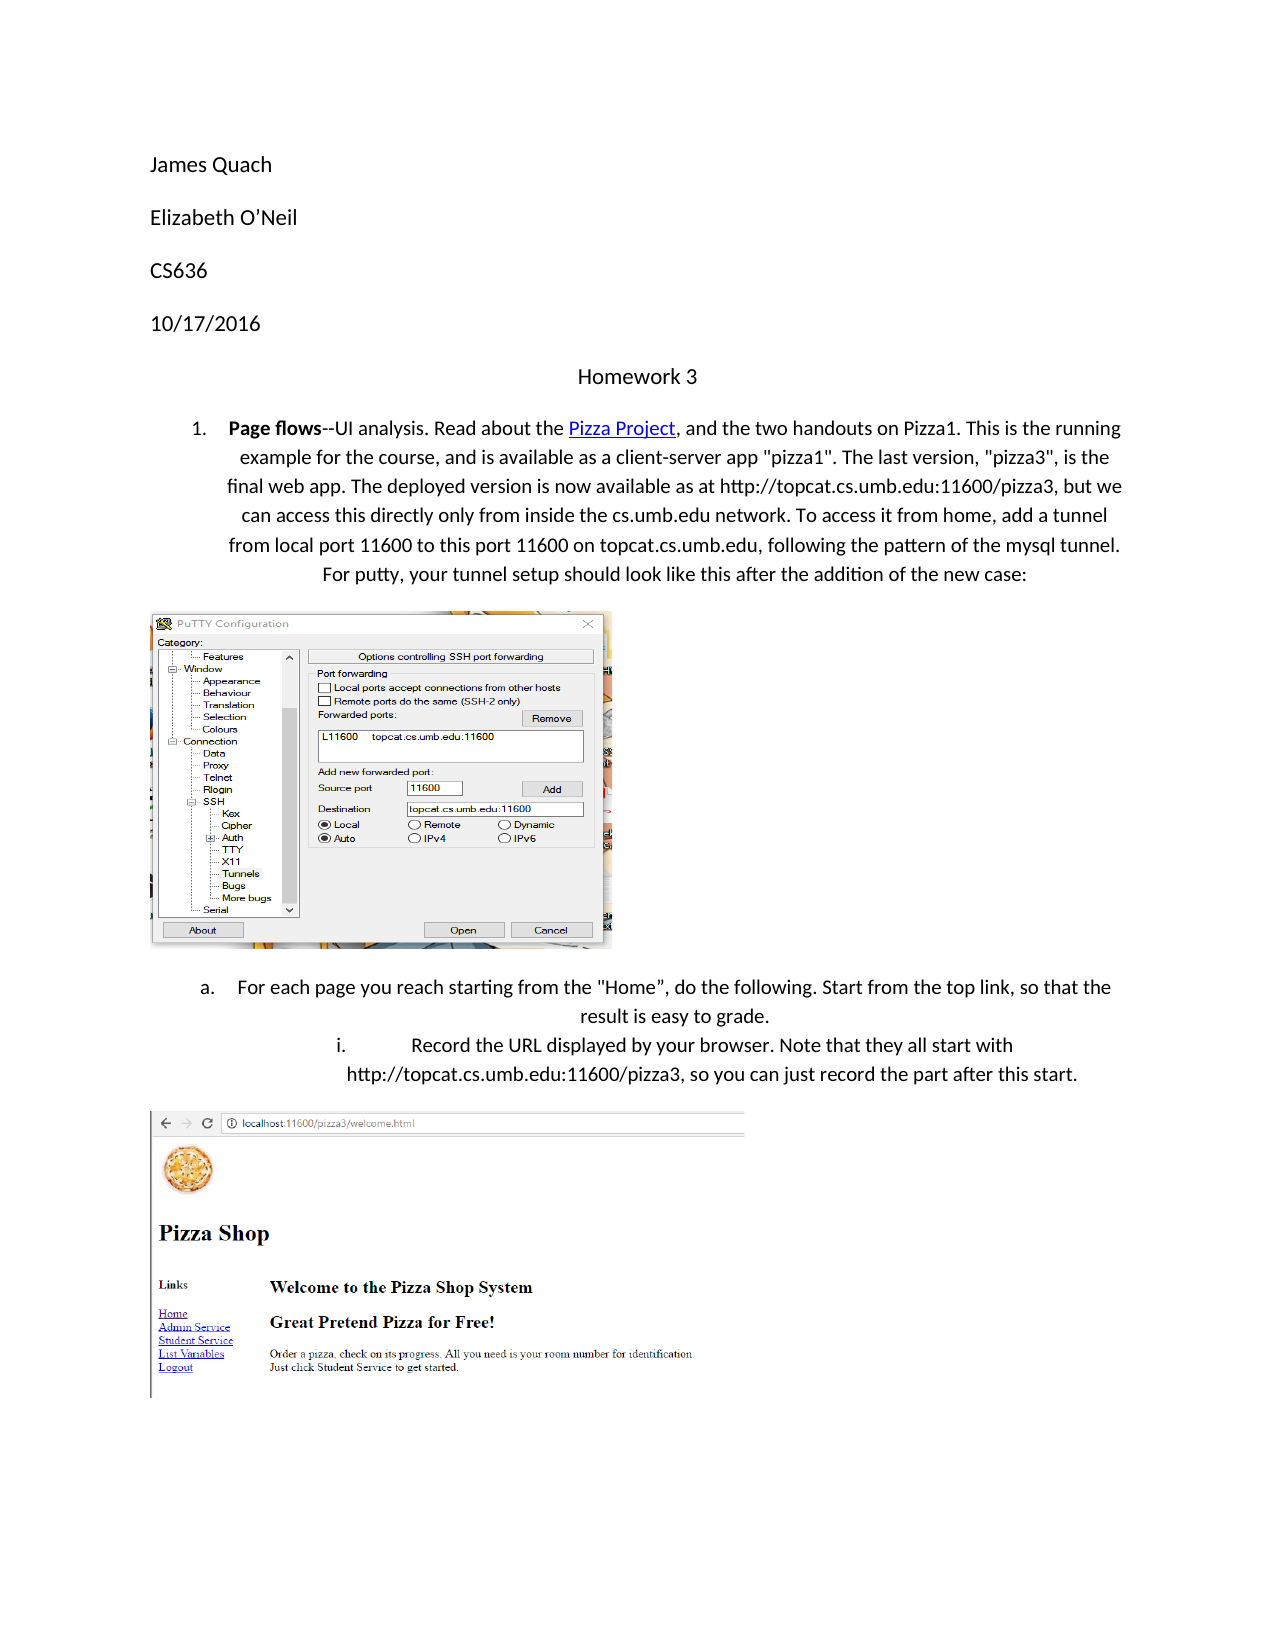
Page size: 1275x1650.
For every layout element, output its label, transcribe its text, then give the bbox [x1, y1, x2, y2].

text James Quach [150, 150, 1125, 178]
picture [150, 611, 613, 949]
text 10/17/2016 [150, 309, 1125, 337]
list For each page you reach starting from the "Home”, do the following. Start from the top link, so that the result is easy to grade. [187, 974, 1125, 1028]
text Homework 3 [150, 362, 1125, 390]
picture [150, 1111, 745, 1398]
text CS636 [150, 256, 1125, 284]
text Elizabeth O’Neil [150, 203, 1125, 231]
list Page flows--UI analysis. Read about the Pizza Project, and the two handouts on Pizza1. This is the running example for the course, and is available as a client-server app "pizza1". The last version, "pizza3", is the final web app. The deployed version is now available as at http://topcat.cs.umb.edu:11600/pizza3, but we can access this directly only from inside the cs.umb.edu network. To access it from home, add a tunnel from local port 11600 to this port 11600 on topcat.cs.umb.edu, following the pattern of the mysql tunnel. For putty, your tunnel setup should look like this after the addition of the new case: [187, 415, 1125, 586]
list Record the URL displayed by your browser. Note that they all start with http://topcat.cs.umb.edu:11600/pizza3, so you can just record the part after this start. [225, 1032, 1125, 1087]
